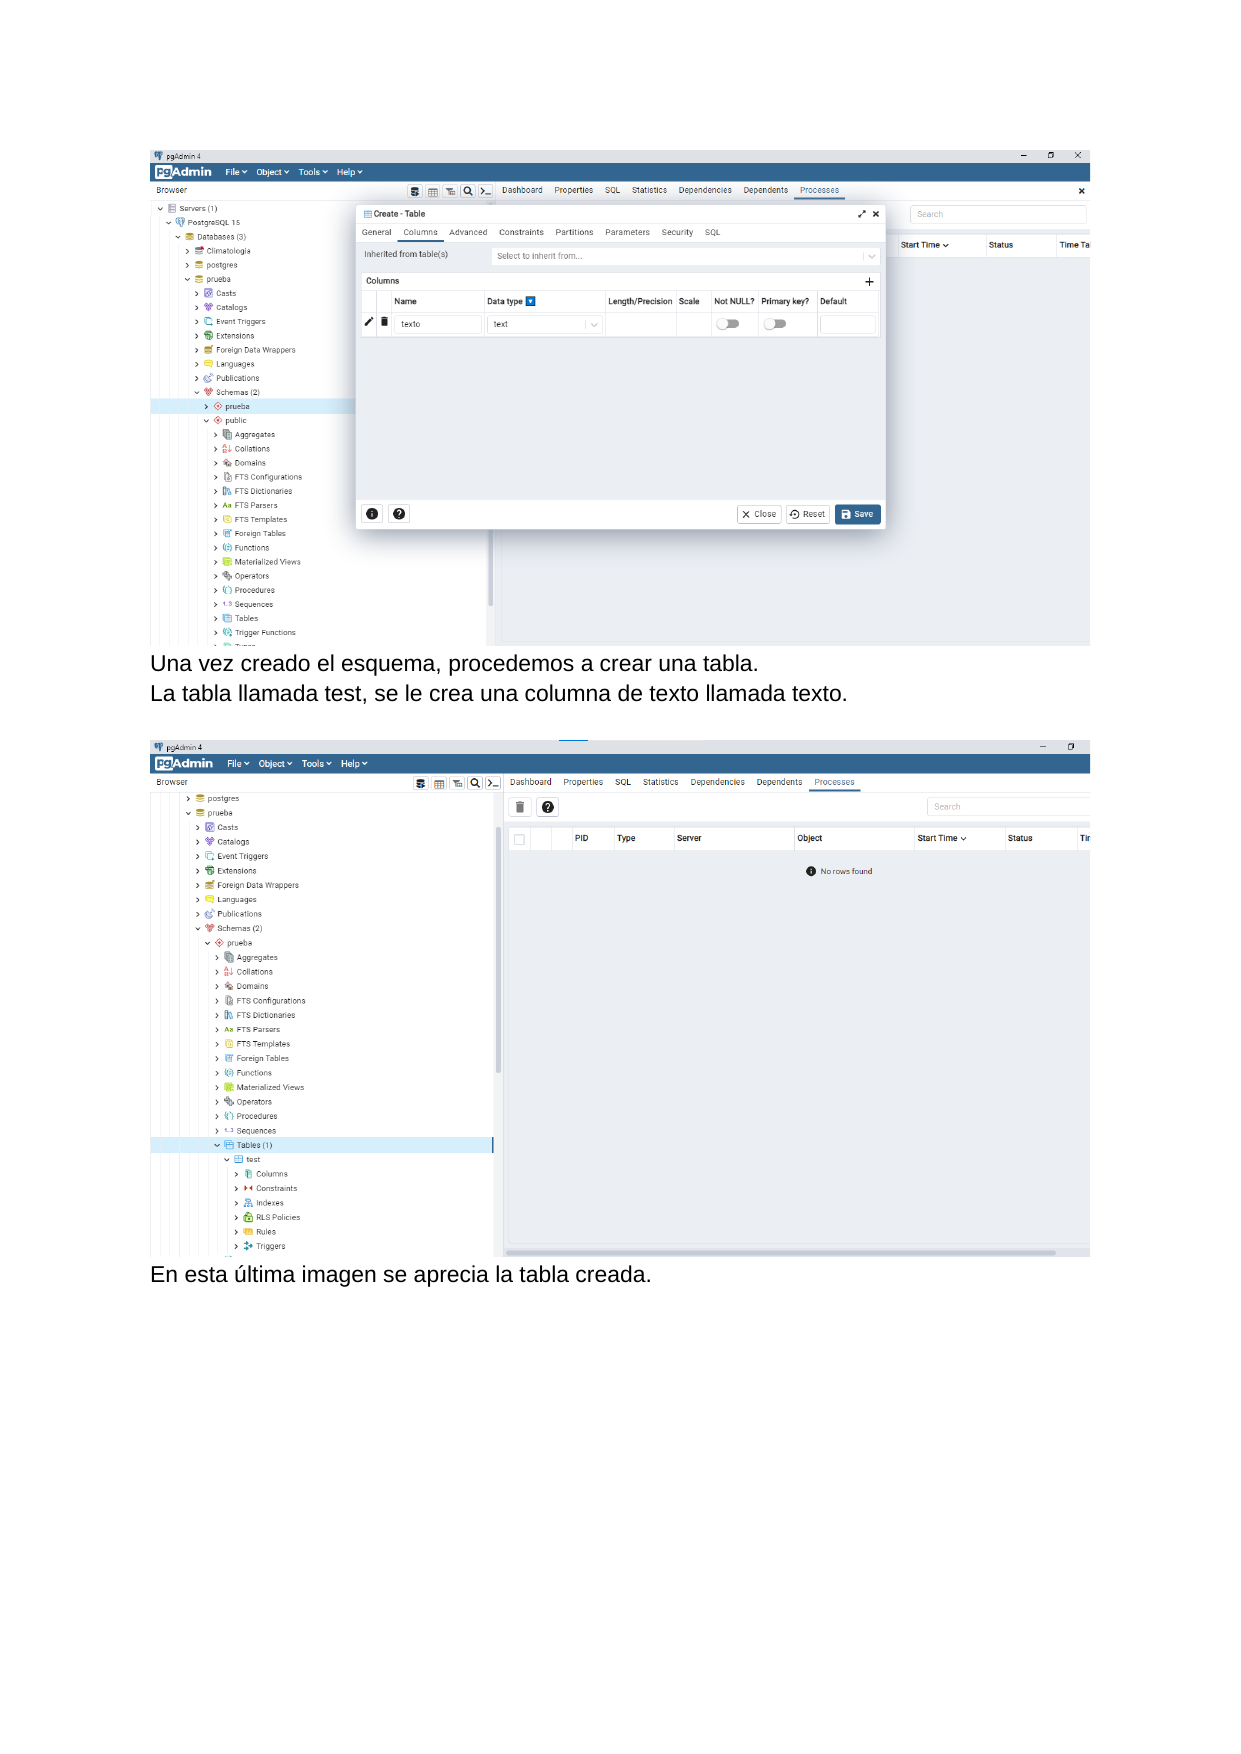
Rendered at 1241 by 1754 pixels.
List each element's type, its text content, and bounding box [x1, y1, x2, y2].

text En esta última imagen se aprecia la tabla creada. [150, 1261, 1090, 1287]
picture [150, 150, 1091, 646]
picture [150, 740, 1091, 1257]
text Una vez creado el esquema, procedemos a crear una tabla. [150, 650, 1090, 676]
text La tabla llamada test, se le crea una columna de texto llamada texto. [150, 680, 1090, 706]
